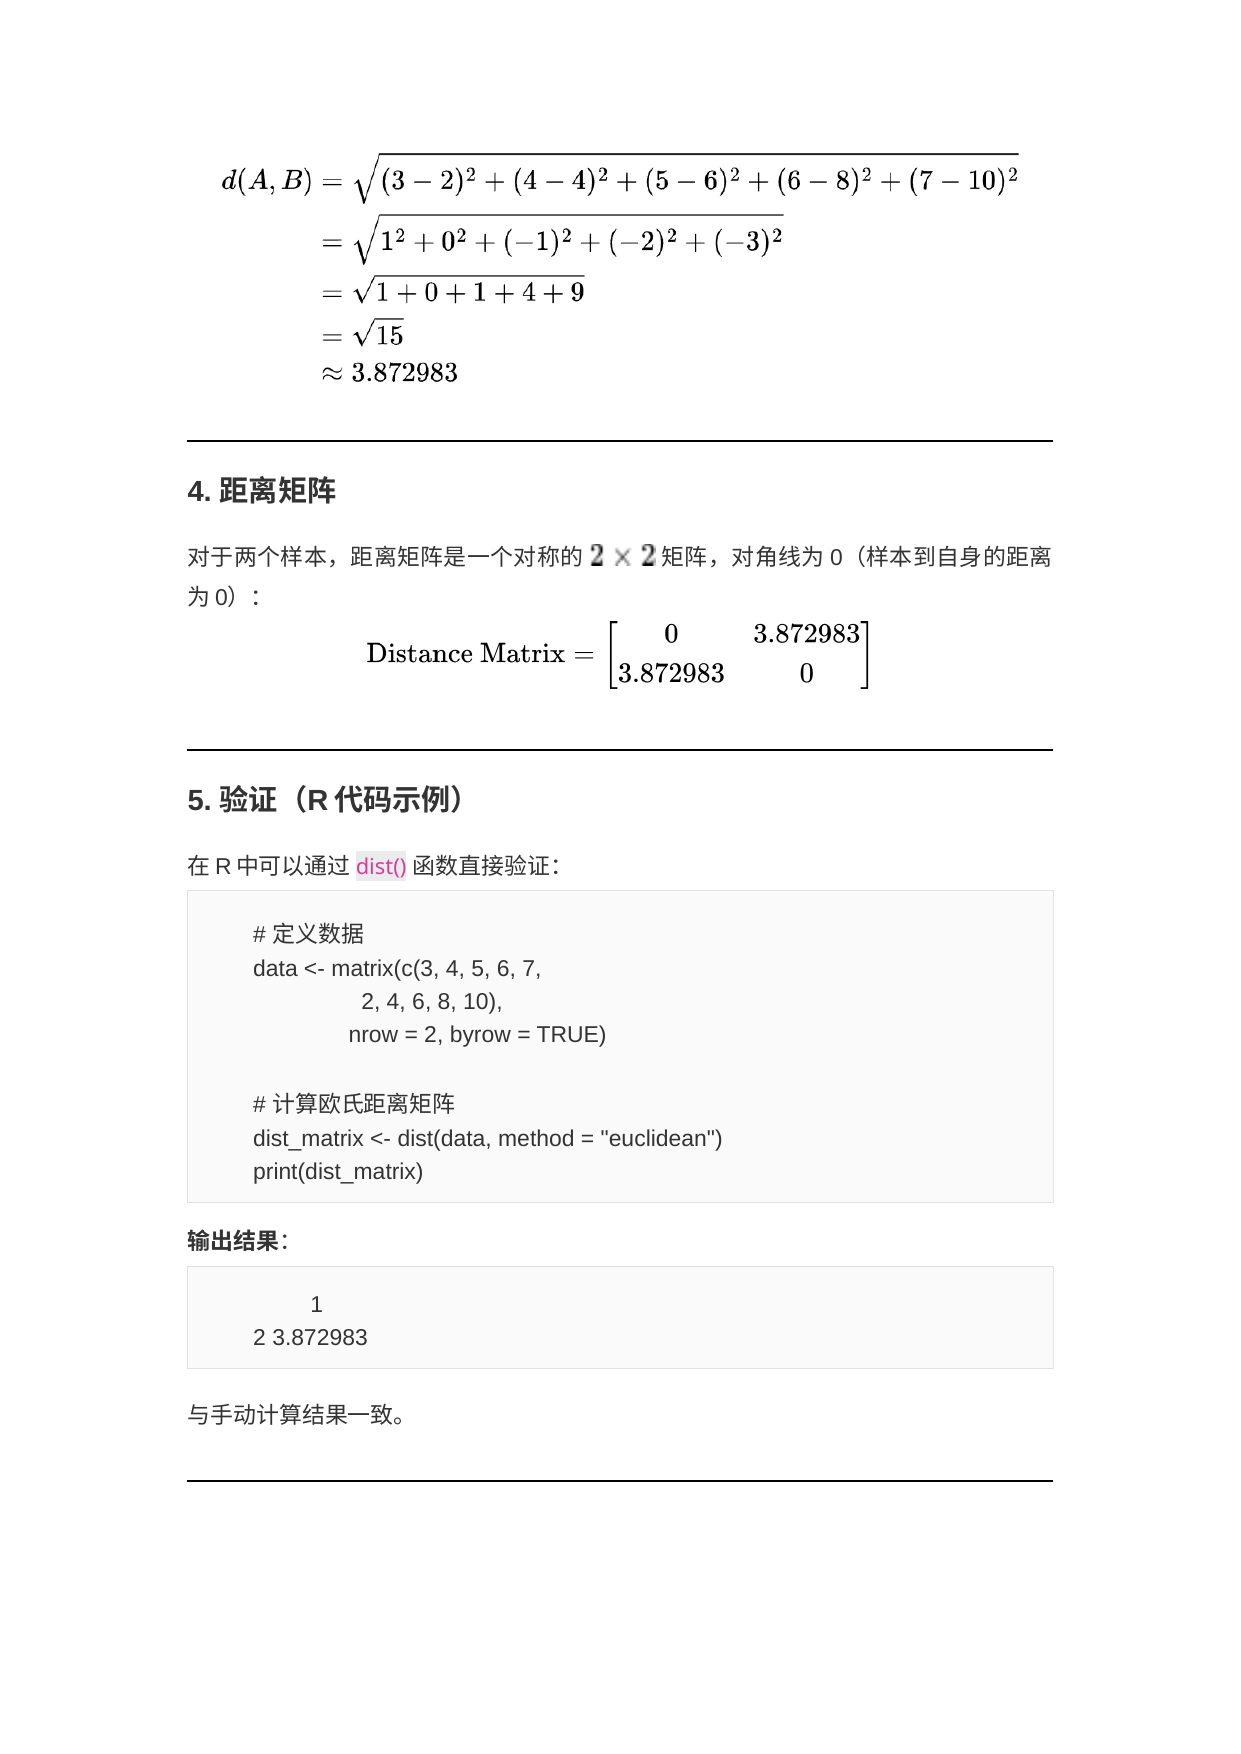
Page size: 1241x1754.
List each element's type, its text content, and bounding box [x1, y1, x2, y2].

text 对于两个样本，距离矩阵是一个对称的 矩阵，对角线为0（样本到自身的距离为0）： [187, 535, 1053, 616]
subtitle 4. 距离矩阵 [187, 448, 1053, 529]
text 在R中可以通过 dist() 函数直接验证： [187, 844, 1053, 884]
picture [590, 544, 656, 566]
text 输出结果： [187, 1219, 1053, 1260]
text 与手动计算结果一致。 [187, 1393, 1053, 1434]
picture [221, 151, 1019, 388]
picture [366, 621, 874, 689]
subtitle 5. 验证（R代码示例） [187, 757, 1053, 838]
